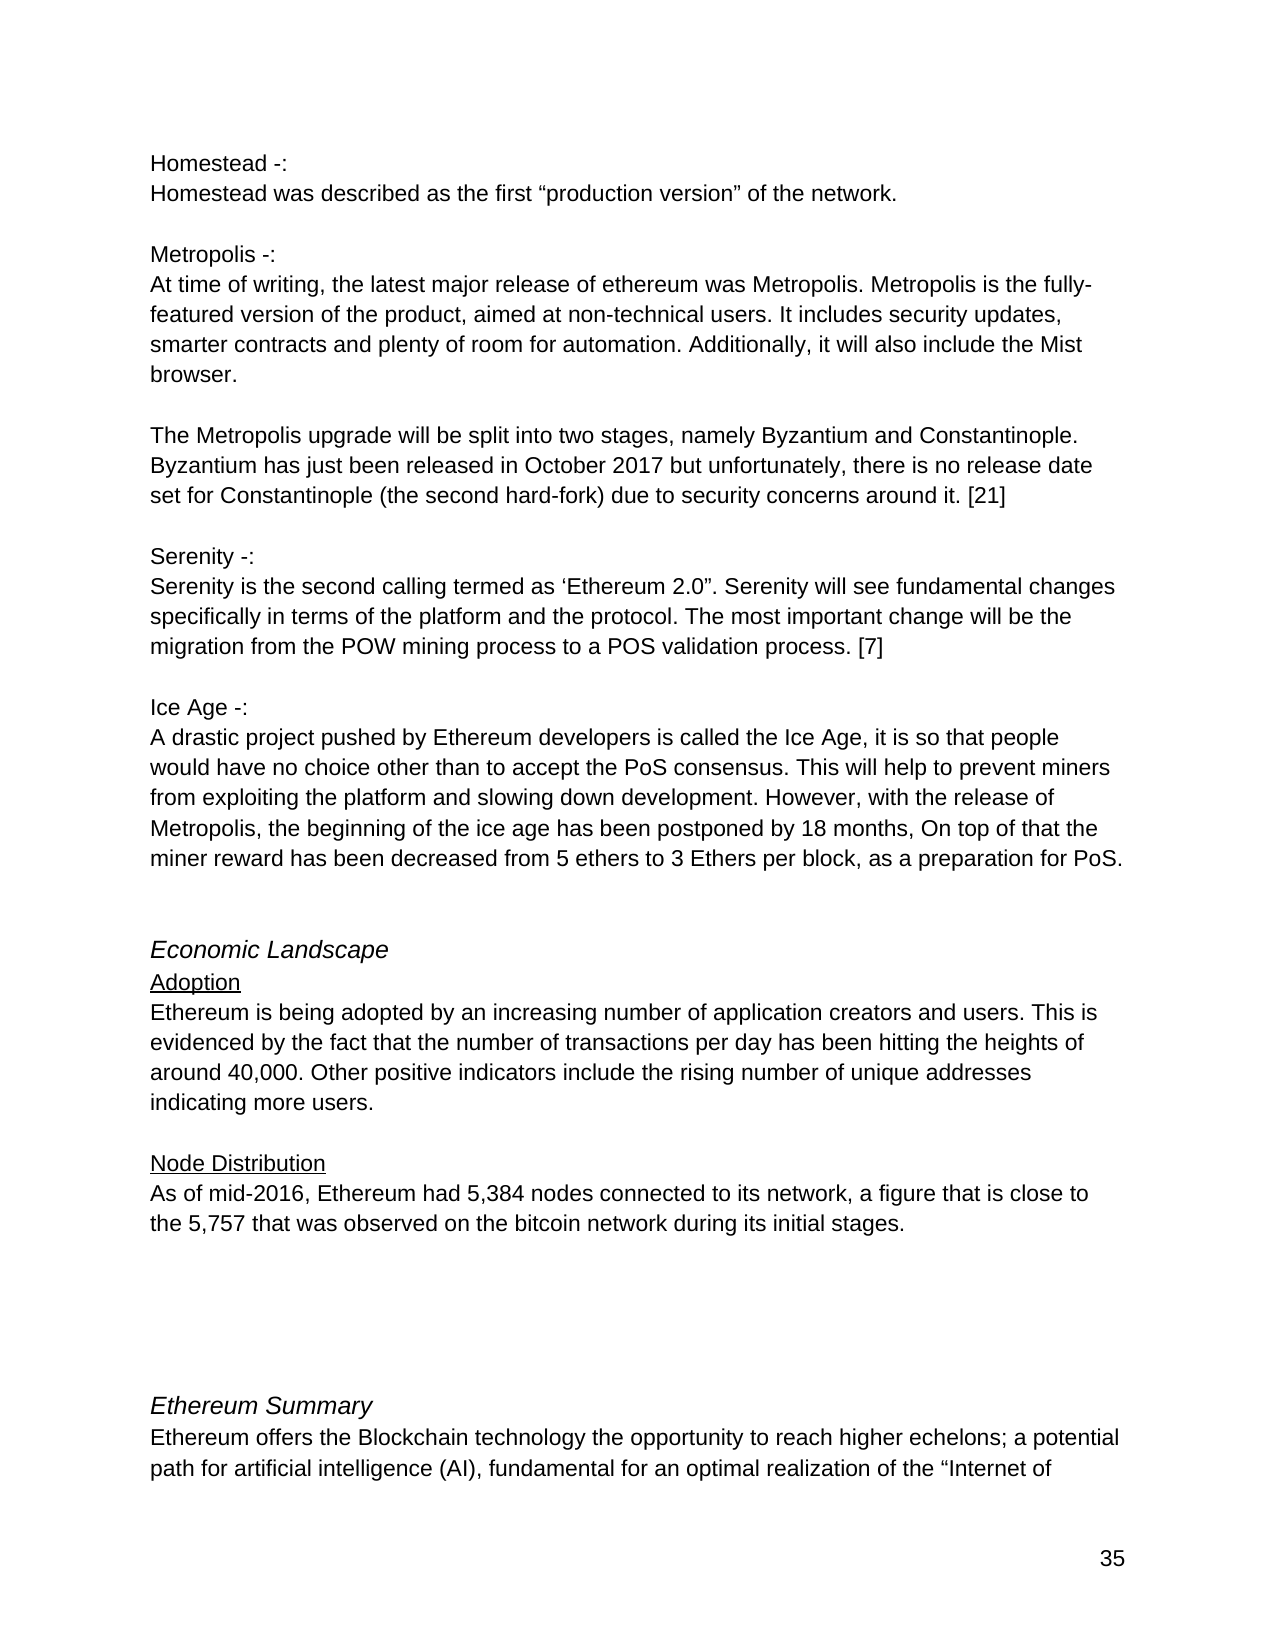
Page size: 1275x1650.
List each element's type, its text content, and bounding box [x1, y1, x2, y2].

text The Metropolis upgrade will be split into two stages, namely Byzantium and Constantinople. [150, 422, 1125, 448]
text Ethereum is being adopted by an increasing number of application creators and users. This is evidenced by the fact that the number of transactions per day has been hitting the heights of around 40,000. Other positive indicators include the rising number of unique addresses indicating more users. [150, 999, 1125, 1116]
text Adoption [150, 968, 1125, 995]
text At time of writing, the latest major release of ethereum was Metropolis. Metropolis is the fully-featured version of the product, aimed at non-technical users. It includes security updates, smarter contracts and plenty of room for automation. Additionally, it will also include the Mist browser. [150, 271, 1125, 388]
text Node Distribution [150, 1150, 1125, 1176]
text Ethereum Summary [150, 1391, 1125, 1420]
text Serenity -: [150, 543, 1125, 569]
text Homestead -: [150, 150, 1125, 176]
text Economic Landscape [150, 935, 1125, 964]
text Byzantium has just been released in October 2017 but unfortunately, there is no release date set for Constantinople (the second hard-fork) due to security concerns around it. [21] [150, 452, 1125, 509]
text Serenity is the second calling termed as ‘Ethereum 2.0”. Serenity will see fundamental changes specifically in terms of the platform and the protocol. The most important change will be the migration from the POW mining process to a POS validation process. [7] [150, 573, 1125, 660]
text As of mid-2016, Ethereum had 5,384 nodes connected to its network, a figure that is close to the 5,757 that was observed on the bitcoin network during its initial stages. [150, 1180, 1125, 1236]
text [150, 1424, 1125, 1481]
text Homestead was described as the first “production version” of the network. [150, 180, 1125, 207]
text Metropolis -: [150, 241, 1125, 267]
text Ice Age -: [150, 694, 1125, 720]
text A drastic project pushed by Ethereum developers is called the Ice Age, it is so that people would have no choice other than to accept the PoS consensus. This will help to prevent miners from exploiting the platform and slowing down development. However, with the release of Metropolis, the beginning of the ice age has been postponed by 18 months, On top of that the miner reward has been decreased from 5 ethers to 3 Ethers per block, as a preparation for PoS. [150, 724, 1125, 871]
